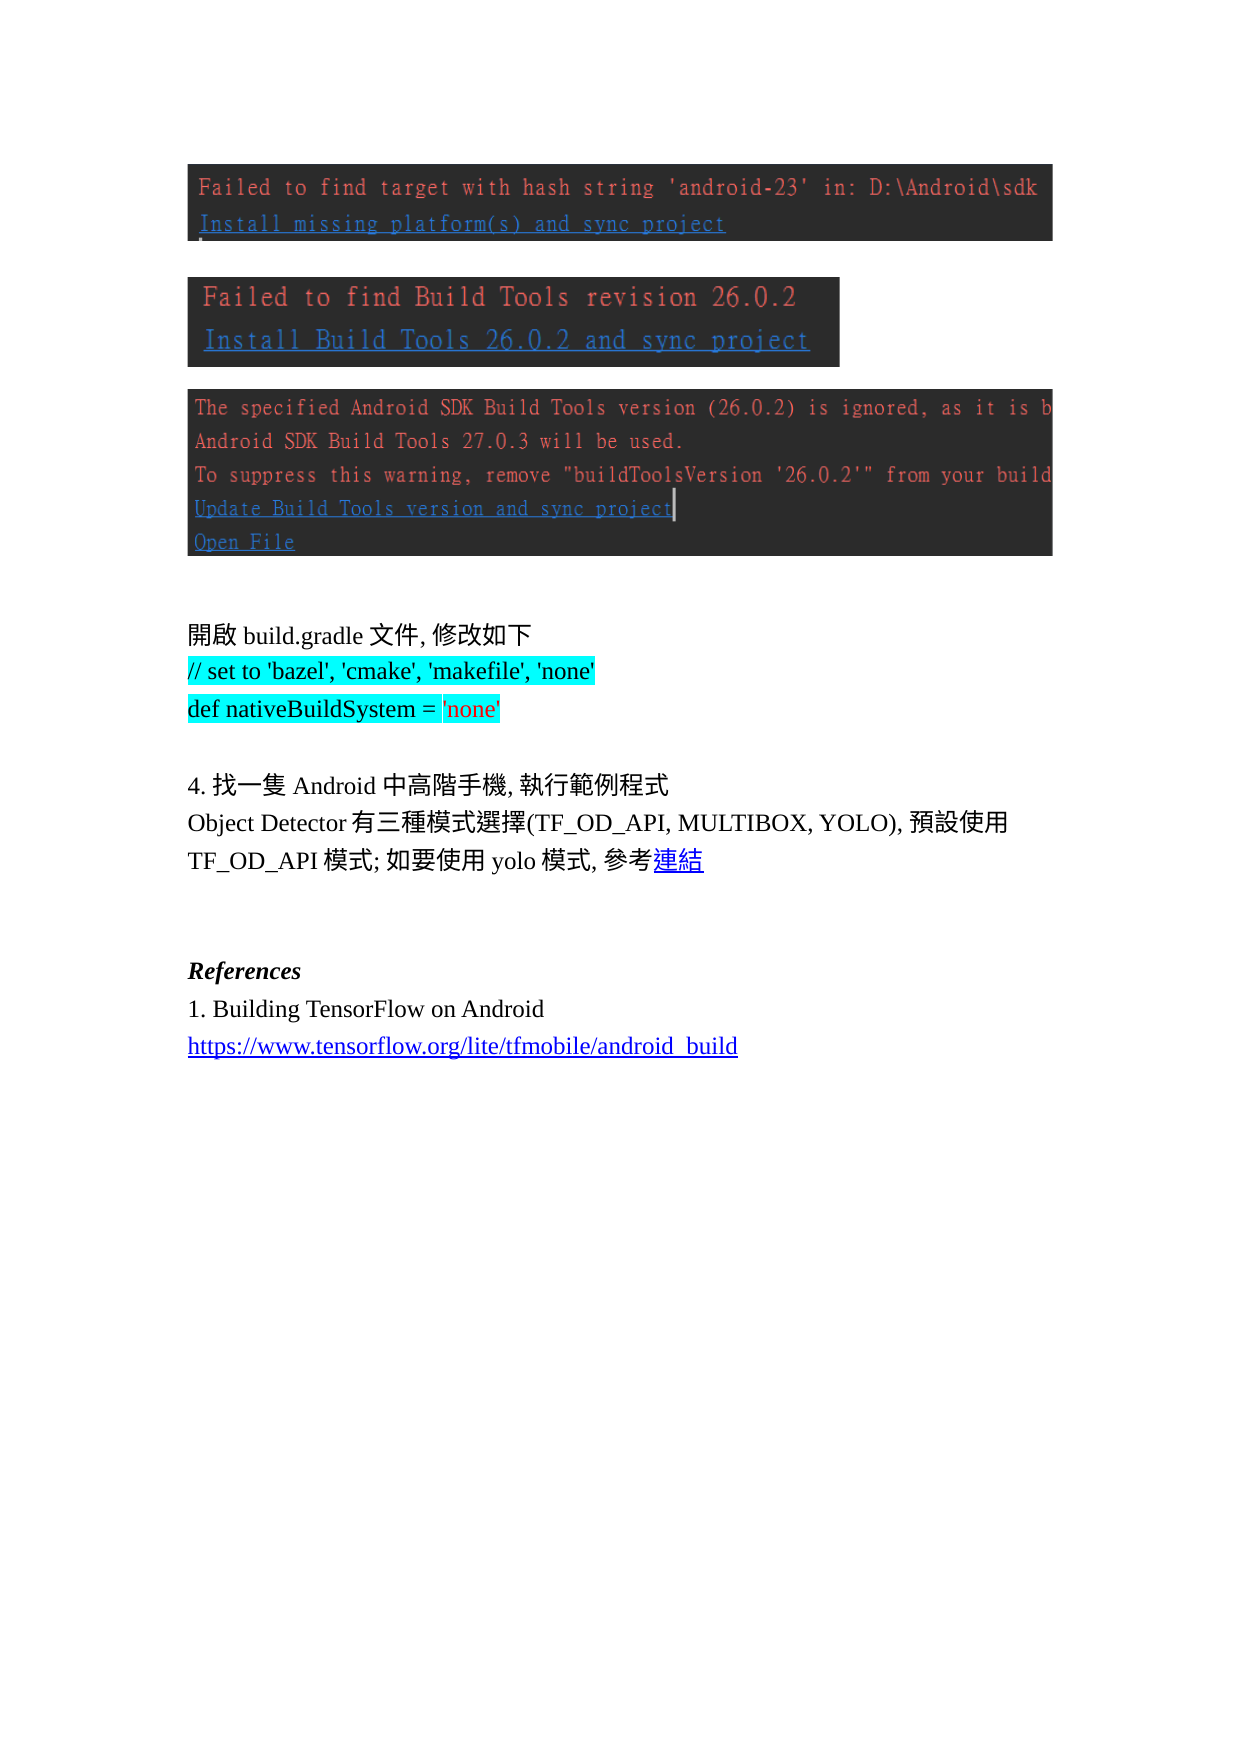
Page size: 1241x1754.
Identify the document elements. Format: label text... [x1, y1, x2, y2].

text https://www.tensorflow.org/lite/tfmobile/android_build [187, 1027, 1053, 1064]
text Object Detector有三種模式選擇(TF_OD_API, MULTIBOX, YOLO), 預設使用TF_OD_API模式; 如要使用yolo模式, 參考連結 [187, 802, 1053, 877]
picture [187, 389, 1053, 556]
text // set to 'bazel', 'cmake', 'makefile', 'none' [187, 652, 1053, 689]
text 開啟 build.gradle 文件, 修改如下 [187, 614, 1053, 652]
text 1. Building TensorFlow on Android [187, 989, 1053, 1027]
text 4. 找一隻Android 中高階手機, 執行範例程式 [187, 764, 1053, 802]
text def nativeBuildSystem = 'none' [187, 689, 1053, 727]
picture [187, 277, 840, 367]
text References [187, 952, 1053, 989]
picture [187, 164, 1053, 241]
